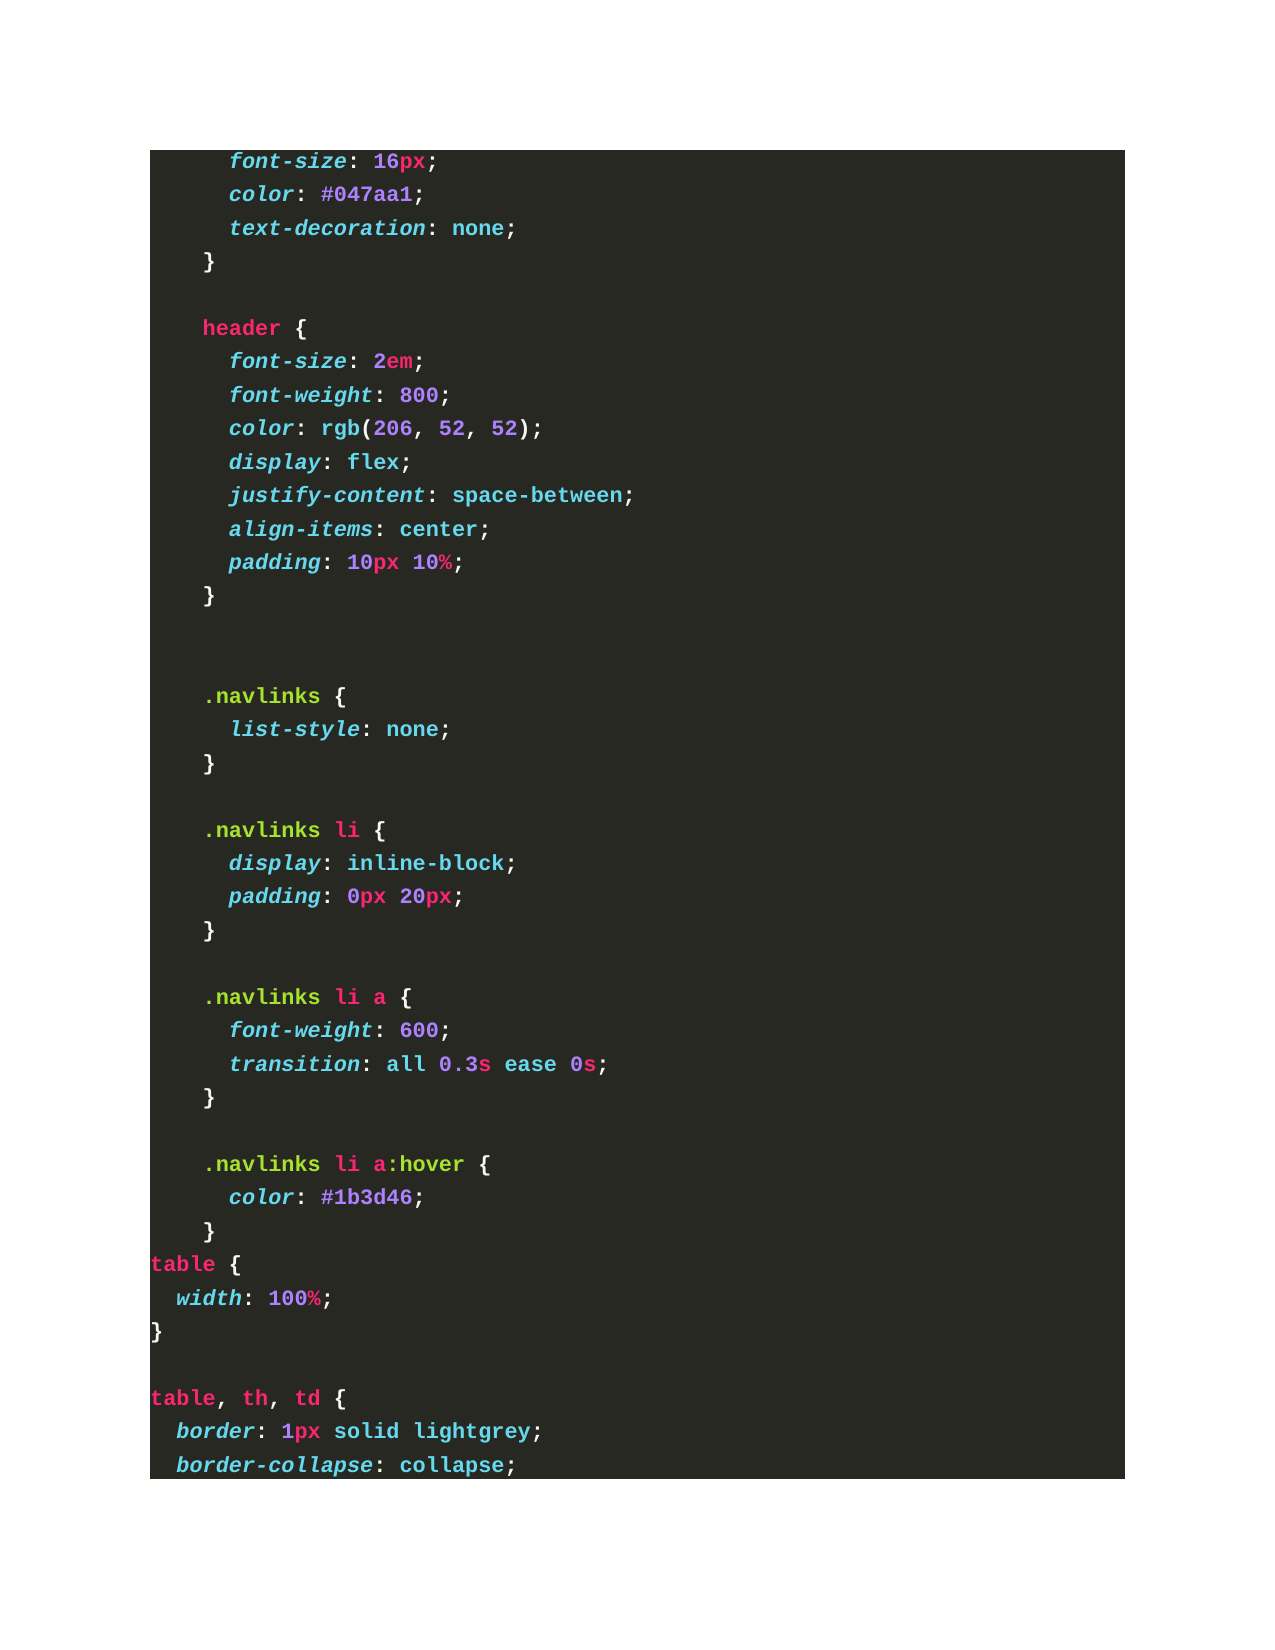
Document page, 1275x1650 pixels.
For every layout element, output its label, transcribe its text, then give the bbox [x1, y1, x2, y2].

text color: #1b3d46; [150, 1187, 1125, 1211]
text table { [150, 1253, 1125, 1278]
text list-style: none; [150, 718, 1125, 743]
text display: flex; [150, 451, 1125, 476]
text justify-content: space-between; [150, 484, 1125, 509]
text align-items: center; [150, 518, 1125, 543]
text } [150, 250, 1125, 275]
text text-decoration: none; [150, 217, 1125, 242]
text padding: 10px 10%; [150, 551, 1125, 576]
text .navlinks { [150, 685, 1125, 710]
text .navlinks li a:hover { [150, 1153, 1125, 1178]
text header { [150, 317, 1125, 342]
text font-size: 16px; [150, 150, 1125, 175]
text table, th, td { [150, 1387, 1125, 1412]
text border: 1px solid lightgrey; [150, 1421, 1125, 1445]
text padding: 0px 20px; [150, 886, 1125, 910]
text } [150, 919, 1125, 944]
text } [150, 752, 1125, 777]
text .navlinks li { [150, 819, 1125, 843]
text } [150, 1086, 1125, 1111]
text .navlinks li a { [150, 986, 1125, 1011]
text display: inline-block; [150, 852, 1125, 877]
text color: #047aa1; [150, 183, 1125, 208]
text font-size: 2em; [150, 351, 1125, 375]
text } [150, 1320, 1125, 1345]
text border-collapse: collapse; [150, 1454, 1125, 1479]
text font-weight: 600; [150, 1019, 1125, 1044]
text width: 100%; [150, 1287, 1125, 1312]
text } [150, 585, 1125, 609]
text } [150, 1220, 1125, 1245]
text font-weight: 800; [150, 384, 1125, 409]
text transition: all 0.3s ease 0s; [150, 1053, 1125, 1078]
text color: rgb(206, 52, 52); [150, 417, 1125, 442]
